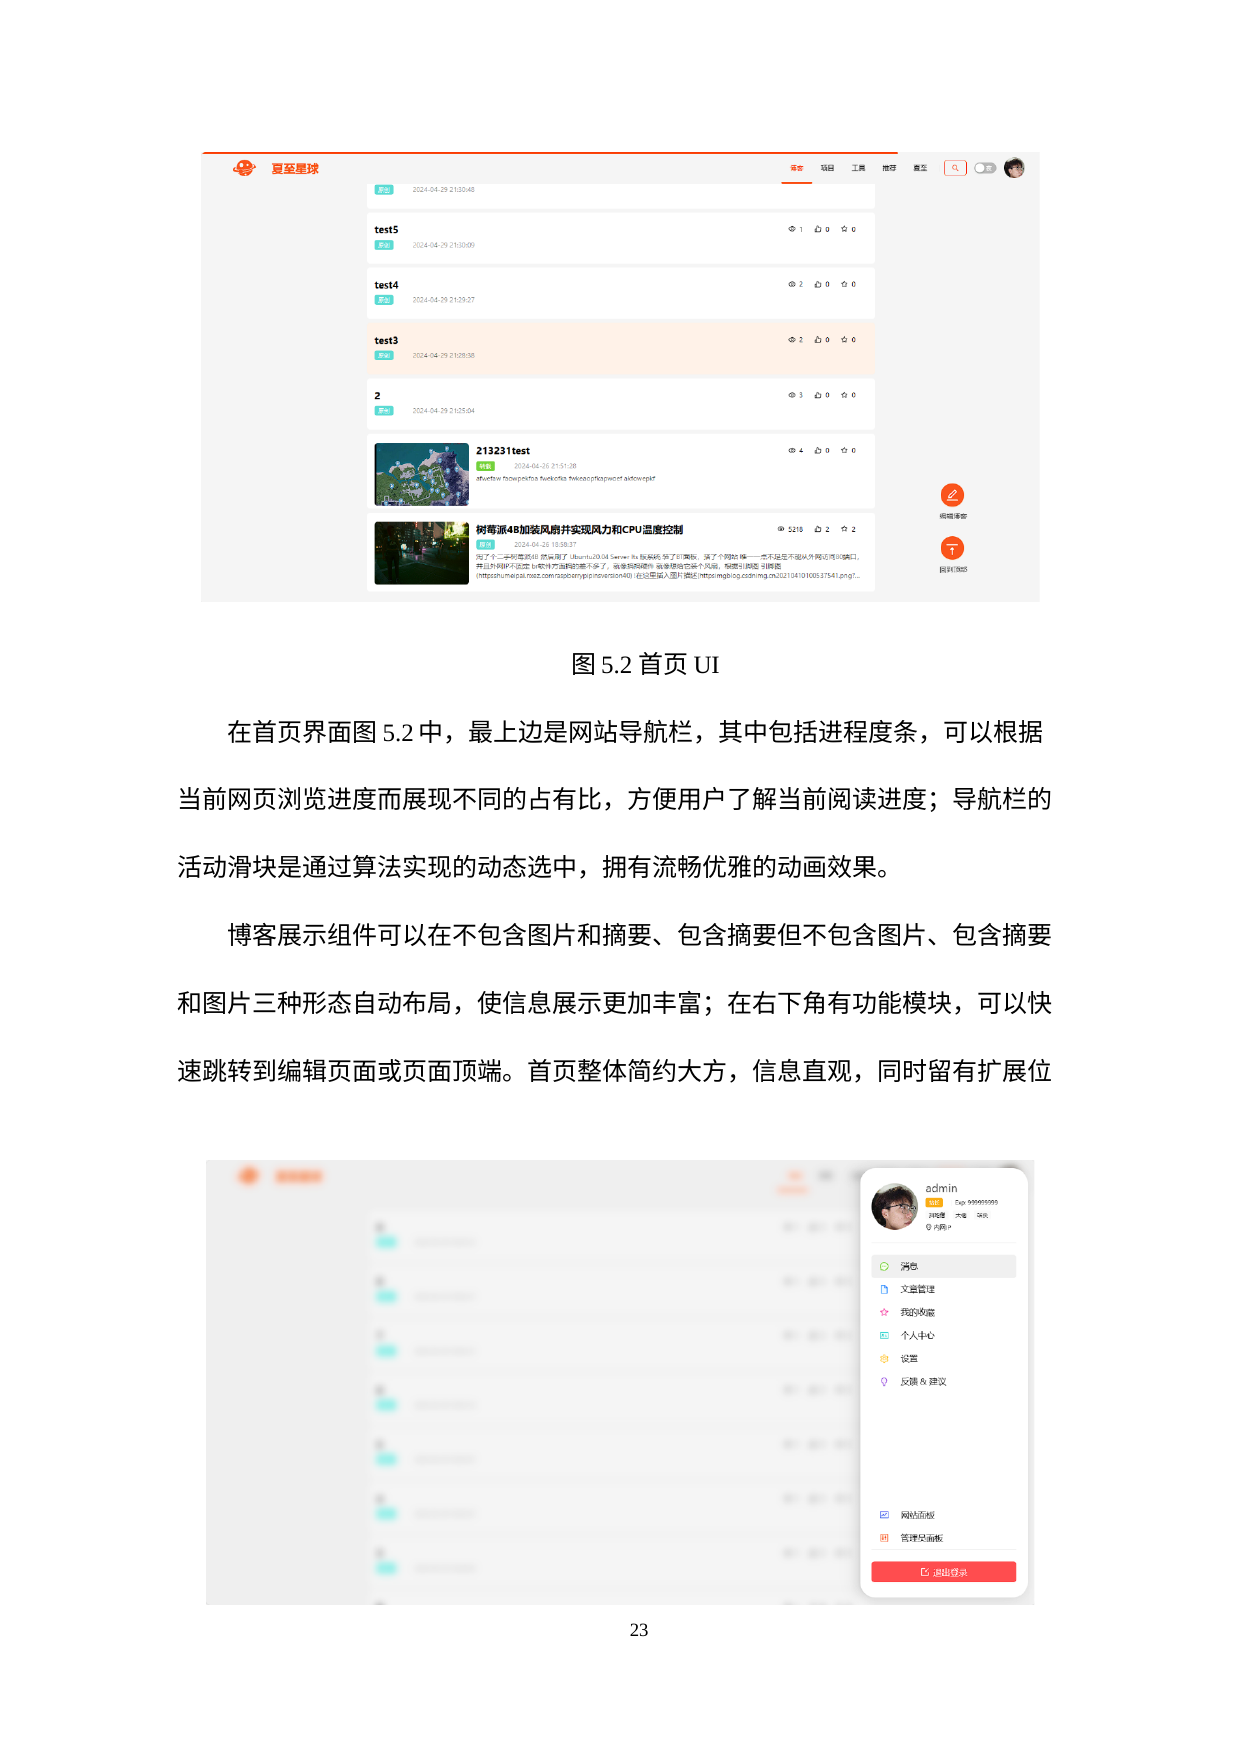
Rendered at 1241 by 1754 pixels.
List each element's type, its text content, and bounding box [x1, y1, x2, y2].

picture [201, 152, 1040, 602]
text 在首页界面图5.2中，最上边是网站导航栏，其中包括进程度条，可以根据当前网页浏览进度而展现不同的占有比，方便用户了解当前阅读进度；导航栏的活动滑块是通过算法实现的动态选中，拥有流畅优雅的动画效果。 [177, 696, 1063, 900]
text 博客展示组件可以在不包含图片和摘要、包含摘要但不包含图片、包含摘要和图片三种形态自动布局，使信息展示更加丰富；在右下角有功能模块，可以快速跳转到编辑页面或页面顶端。首页整体简约大方，信息直观，同时留有扩展位置提供给额外功能组件。用户登录后会在右上方展示用户头像，点击则会展示用户面板，如图5.3展示，在展示用户面板时，会模糊化背景，这有助于专注优先级高的界面。 [177, 900, 1063, 1104]
picture [206, 1160, 1035, 1605]
